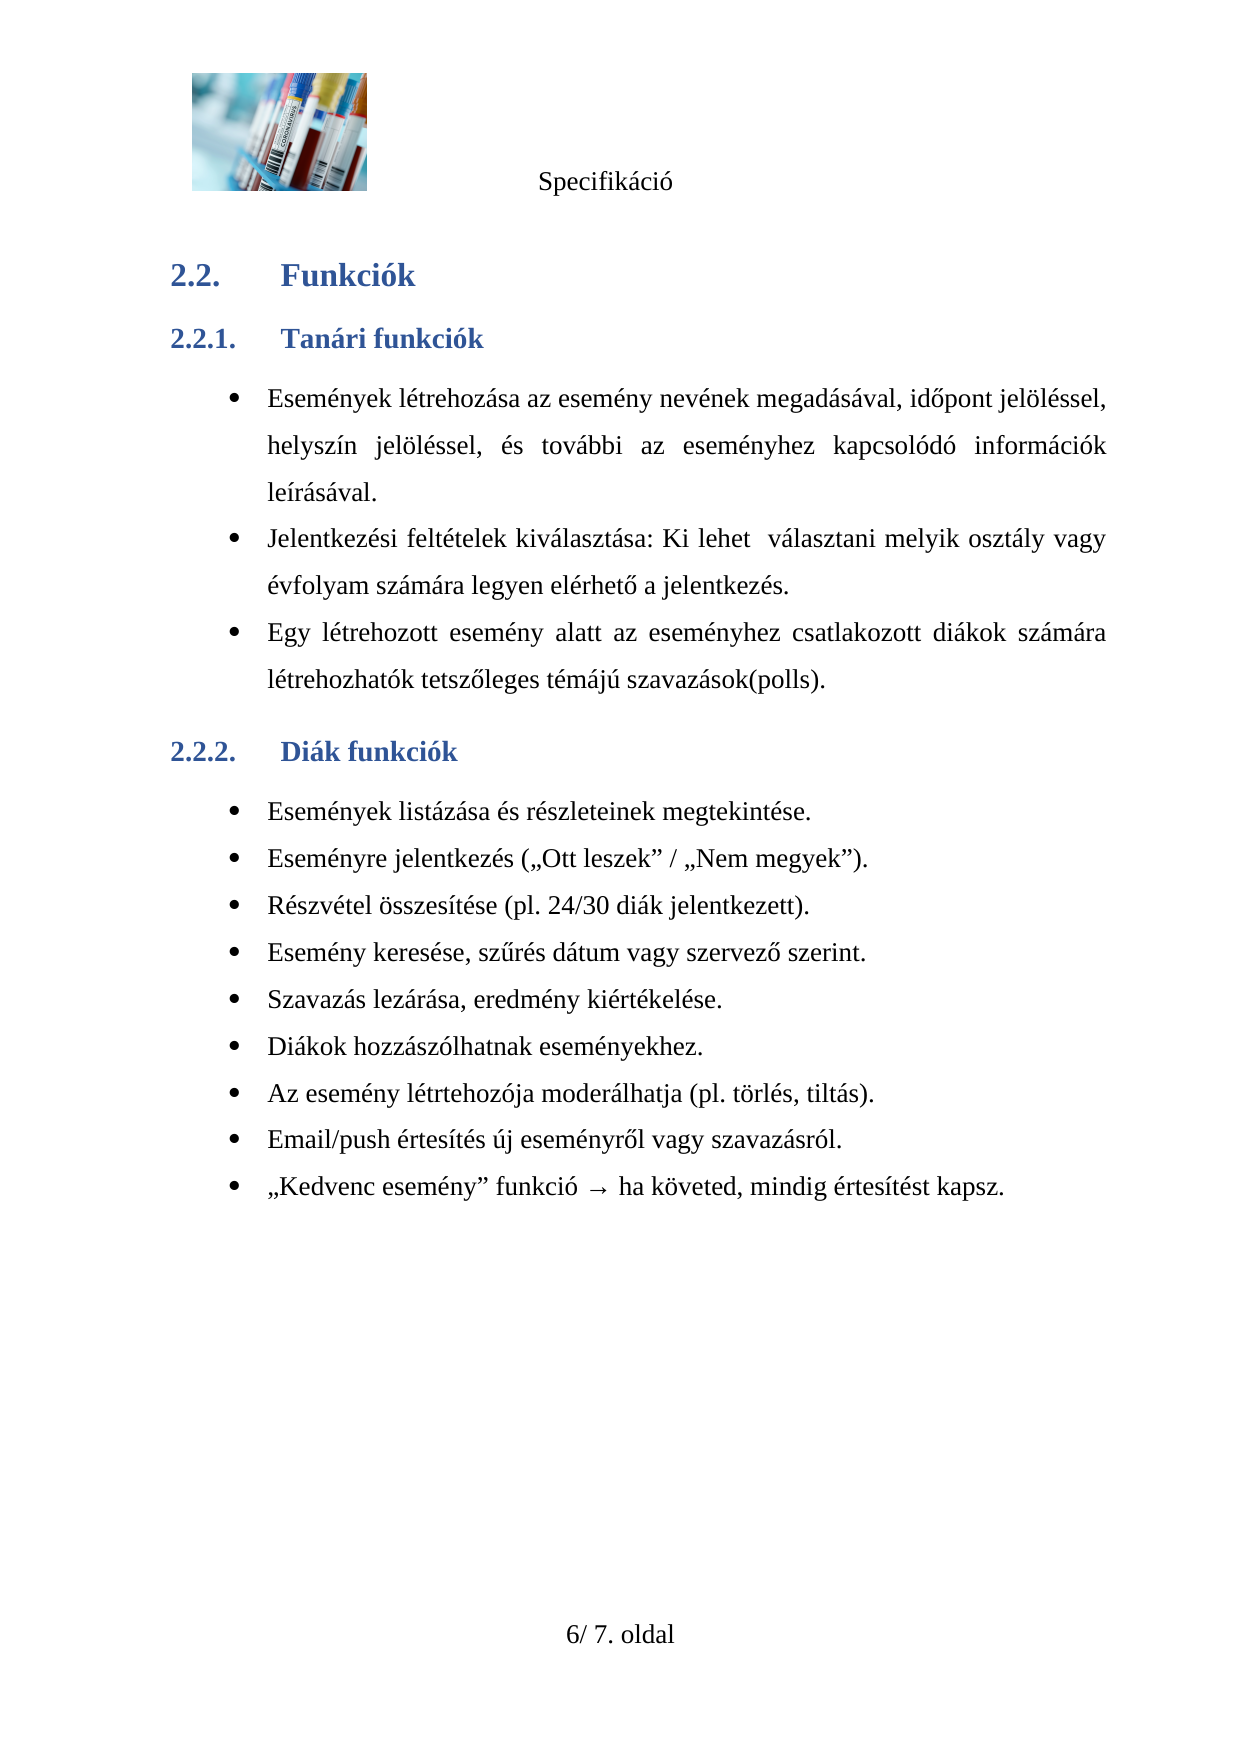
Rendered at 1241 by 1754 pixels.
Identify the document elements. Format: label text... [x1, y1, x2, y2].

list Diákok hozzászólhatnak eseményekhez. [229, 1030, 1107, 1061]
list Szavazás lezárása, eredmény kiértékelése. [229, 983, 1107, 1014]
list Az esemény létrtehozója moderálhatja (pl. törlés, tiltás). [229, 1077, 1107, 1108]
subtitle Tanári funkciók [170, 321, 1107, 355]
list Email/push értesítés új eseményről vagy szavazásról. [229, 1124, 1107, 1155]
picture [192, 73, 367, 191]
list Jelentkezési feltételek kiválasztása: Ki lehet választani melyik osztály vagy évfolyam számára legyen elérhető a jelentkezés. [229, 522, 1107, 600]
list Eseményre jelentkezés („Ott leszek” / „Nem megyek”). [229, 842, 1107, 874]
list Egy létrehozott esemény alatt az eseményhez csatlakozott diákok számára létrehozhatók tetszőleges témájú szavazások(polls). [229, 616, 1107, 694]
subtitle Diák funkciók [170, 734, 1107, 768]
list „Kedvenc esemény” funkció → ha követed, mindig értesítést kapsz. [229, 1171, 1107, 1202]
subtitle Funkciók [170, 255, 1107, 293]
list Esemény keresése, szűrés dátum vagy szervező szerint. [229, 936, 1107, 967]
list Események létrehozása az esemény nevének megadásával, időpont jelöléssel, helyszín jelöléssel, és további az eseményhez kapcsolódó információk leírásával. [229, 382, 1107, 507]
list Részvétel összesítése (pl. 24/30 diák jelentkezett). [229, 889, 1107, 921]
list Események listázása és részleteinek megtekintése. [229, 796, 1107, 827]
